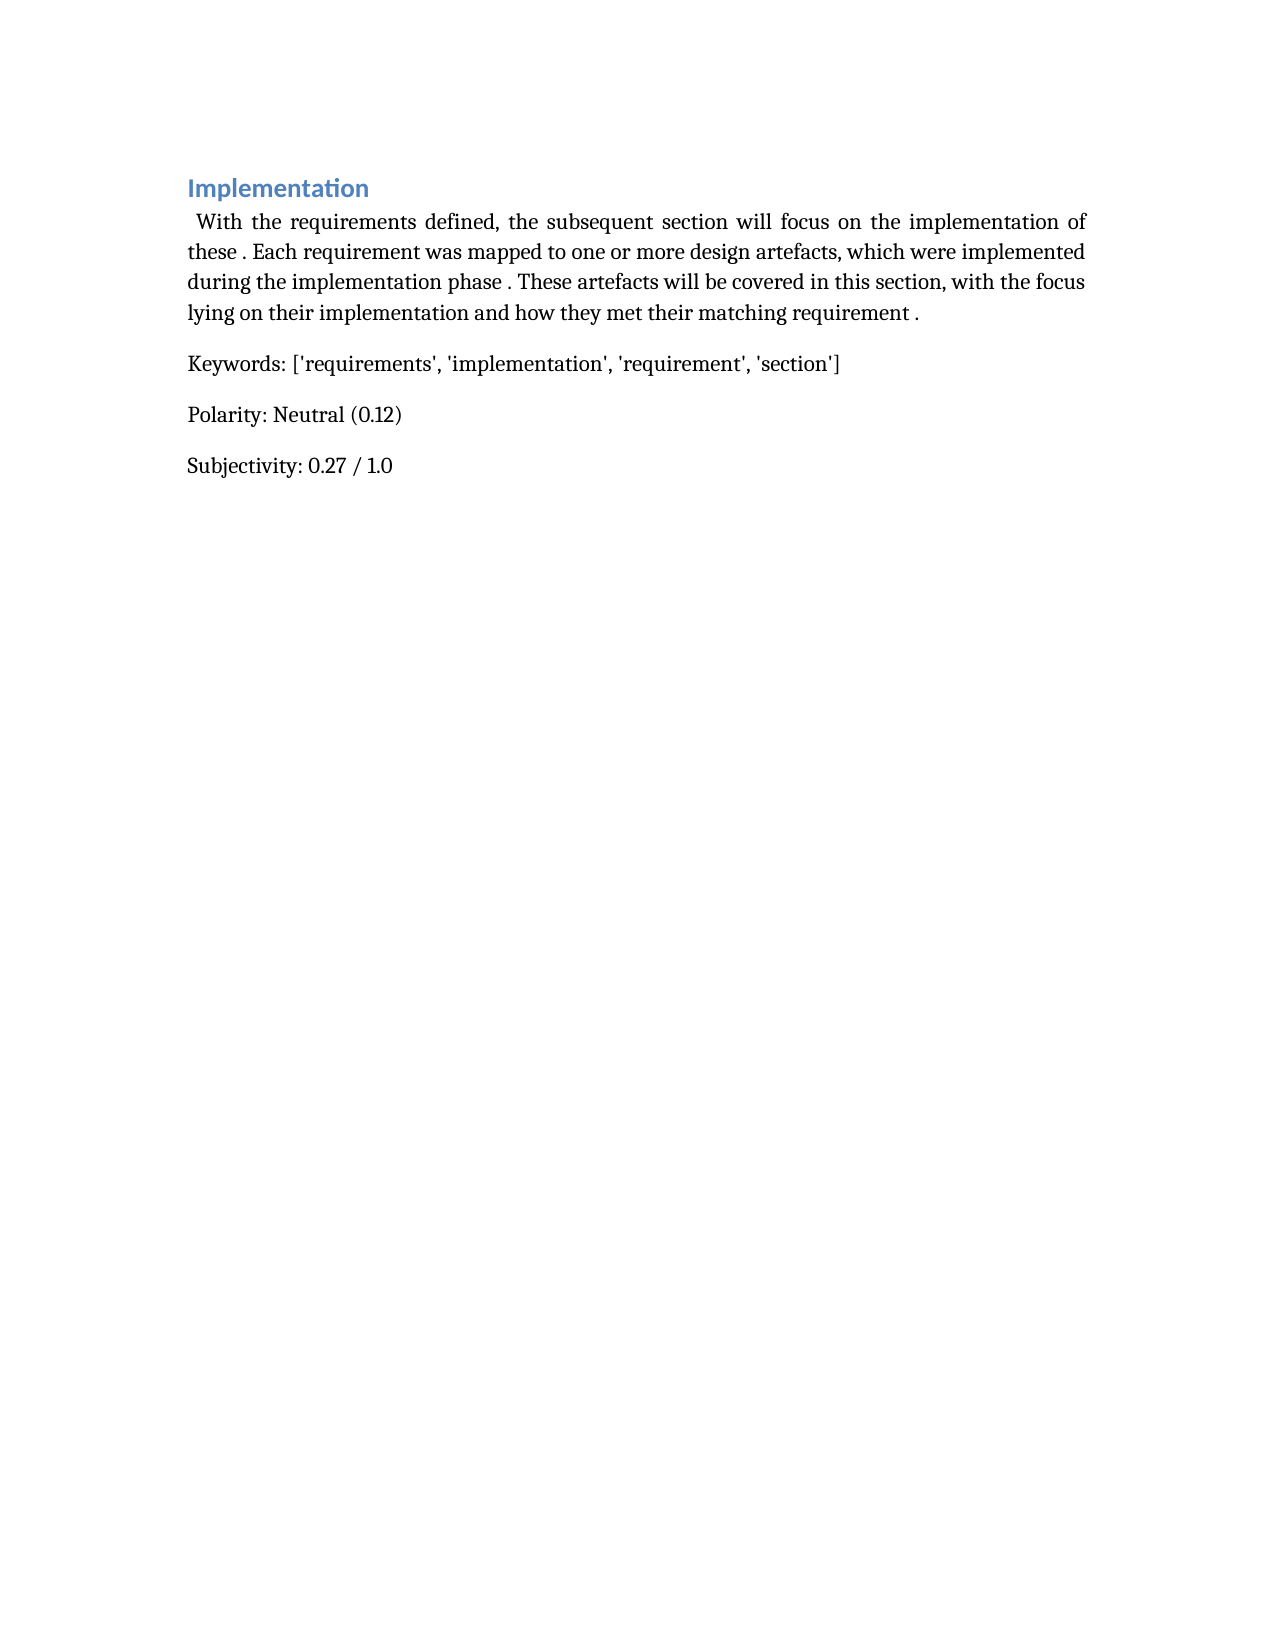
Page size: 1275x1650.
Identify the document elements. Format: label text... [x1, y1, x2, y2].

text With the requirements defined, the subsequent section will focus on the implementation of these . Each requirement was mapped to one or more design artefacts, which were implemented during the implementation phase . These artefacts will be covered in this section, with the focus lying on their implementation and how they met their matching requirement . [187, 209, 1087, 326]
subtitle Implementation [187, 171, 1087, 204]
text Polarity: Neutral (0.12) [187, 401, 1087, 428]
text Keywords: ['requirements', 'implementation', 'requirement', 'section'] [187, 350, 1087, 377]
text Subjectivity: 0.27 / 1.0 [187, 452, 1087, 479]
